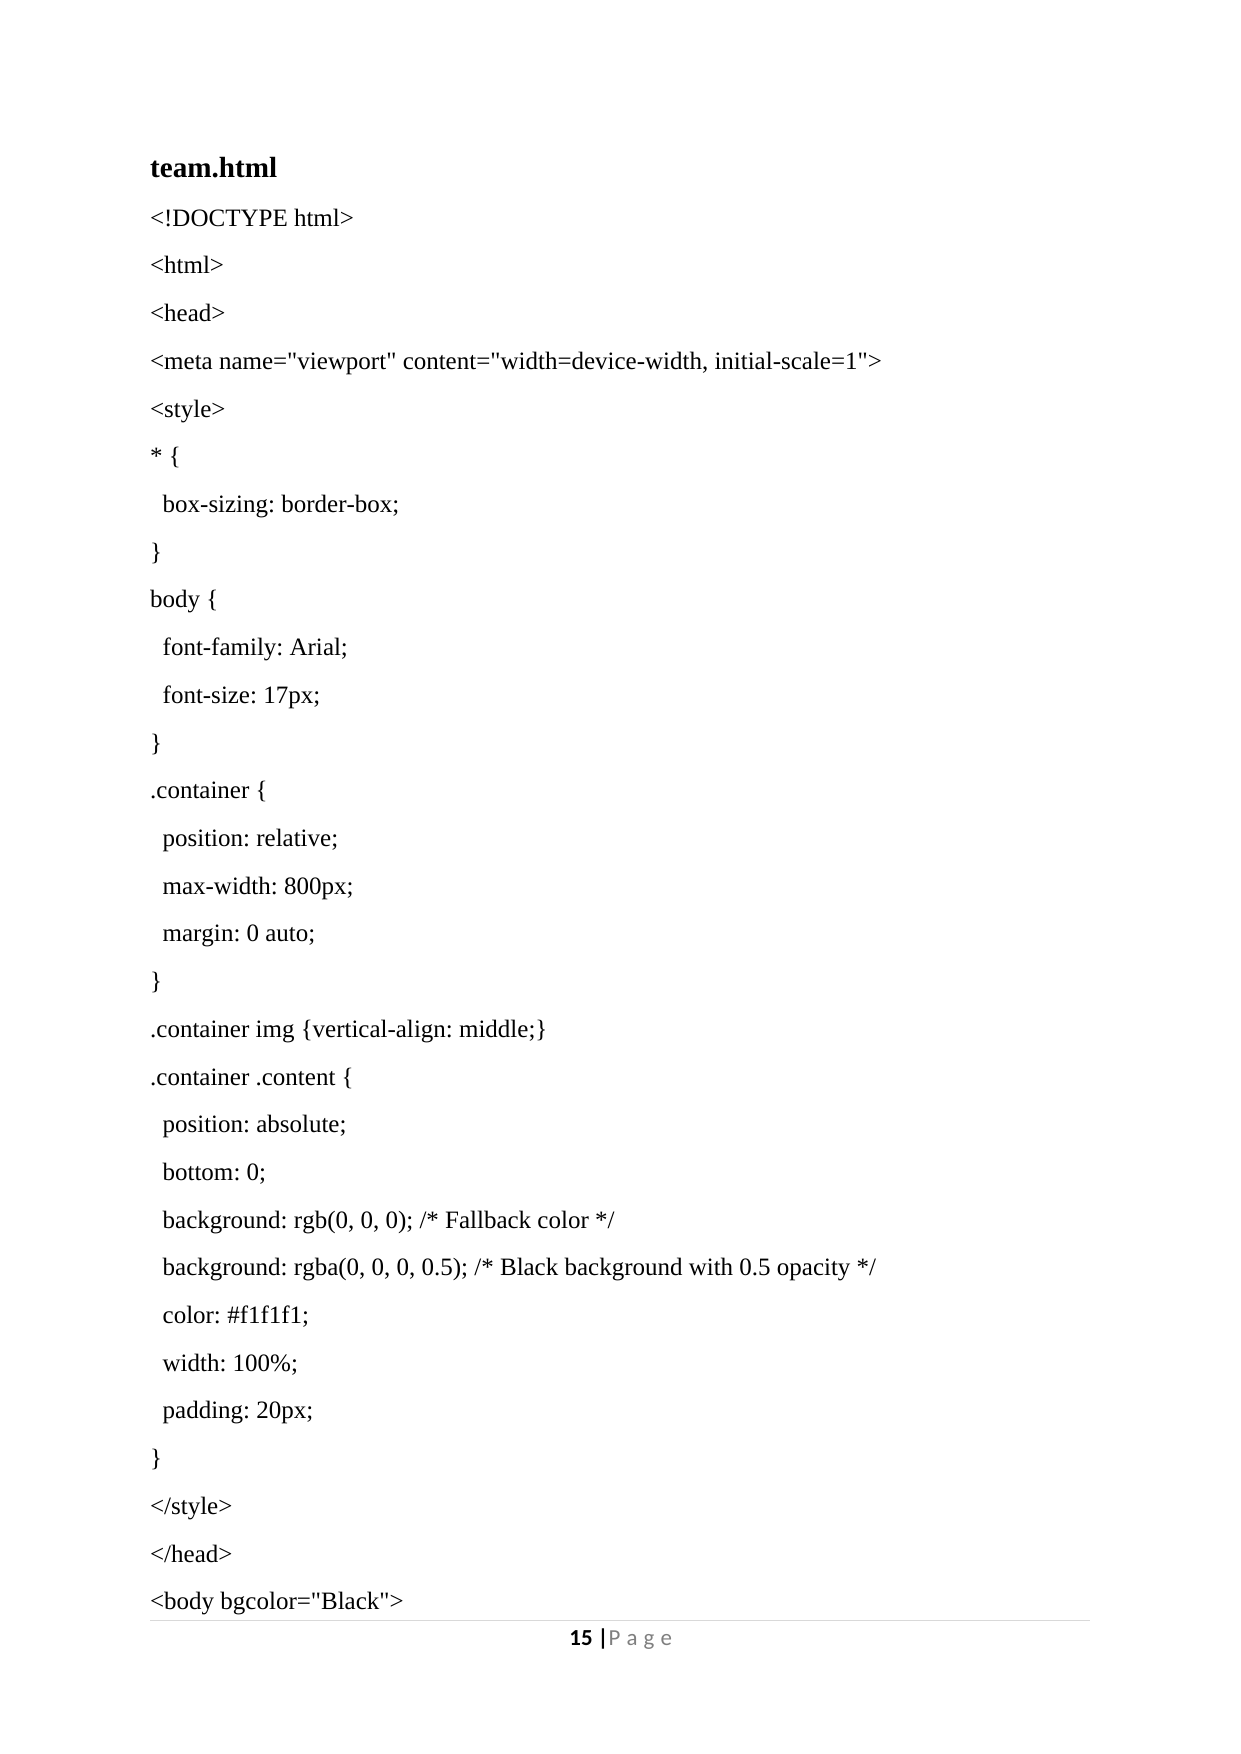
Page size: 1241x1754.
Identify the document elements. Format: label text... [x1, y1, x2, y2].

text background: rgb(0, 0, 0); /* Fallback color */ [150, 1205, 1090, 1233]
text font-family: Arial; [150, 632, 1090, 661]
text color: #f1f1f1; [150, 1300, 1090, 1329]
text bottom: 0; [150, 1157, 1090, 1186]
text } [150, 728, 1090, 756]
text </head> [150, 1539, 1090, 1567]
text * { [150, 441, 1090, 470]
text width: 100%; [150, 1348, 1090, 1377]
text } [150, 537, 1090, 566]
text body { [150, 584, 1090, 613]
text font-size: 17px; [150, 680, 1090, 709]
text team.html [150, 150, 1090, 183]
text } [150, 966, 1090, 995]
text </style> [150, 1491, 1090, 1520]
text position: relative; [150, 823, 1090, 852]
text <!DOCTYPE html> [150, 203, 1090, 232]
text <meta name="viewport" content="width=device-width, initial-scale=1"> [150, 346, 1090, 375]
text <style> [150, 394, 1090, 422]
text <head> [150, 298, 1090, 327]
text max-width: 800px; [150, 871, 1090, 899]
text margin: 0 auto; [150, 918, 1090, 947]
text position: absolute; [150, 1109, 1090, 1138]
text background: rgba(0, 0, 0, 0.5); /* Black background with 0.5 opacity */ [150, 1252, 1090, 1281]
text padding: 20px; [150, 1396, 1090, 1424]
text .container img {vertical-align: middle;} [150, 1014, 1090, 1043]
text <body bgcolor="Black"> [150, 1586, 1090, 1615]
text .container { [150, 775, 1090, 804]
text box-sizing: border-box; [150, 489, 1090, 518]
text } [150, 1443, 1090, 1472]
text <html> [150, 251, 1090, 279]
text .container .content { [150, 1062, 1090, 1090]
